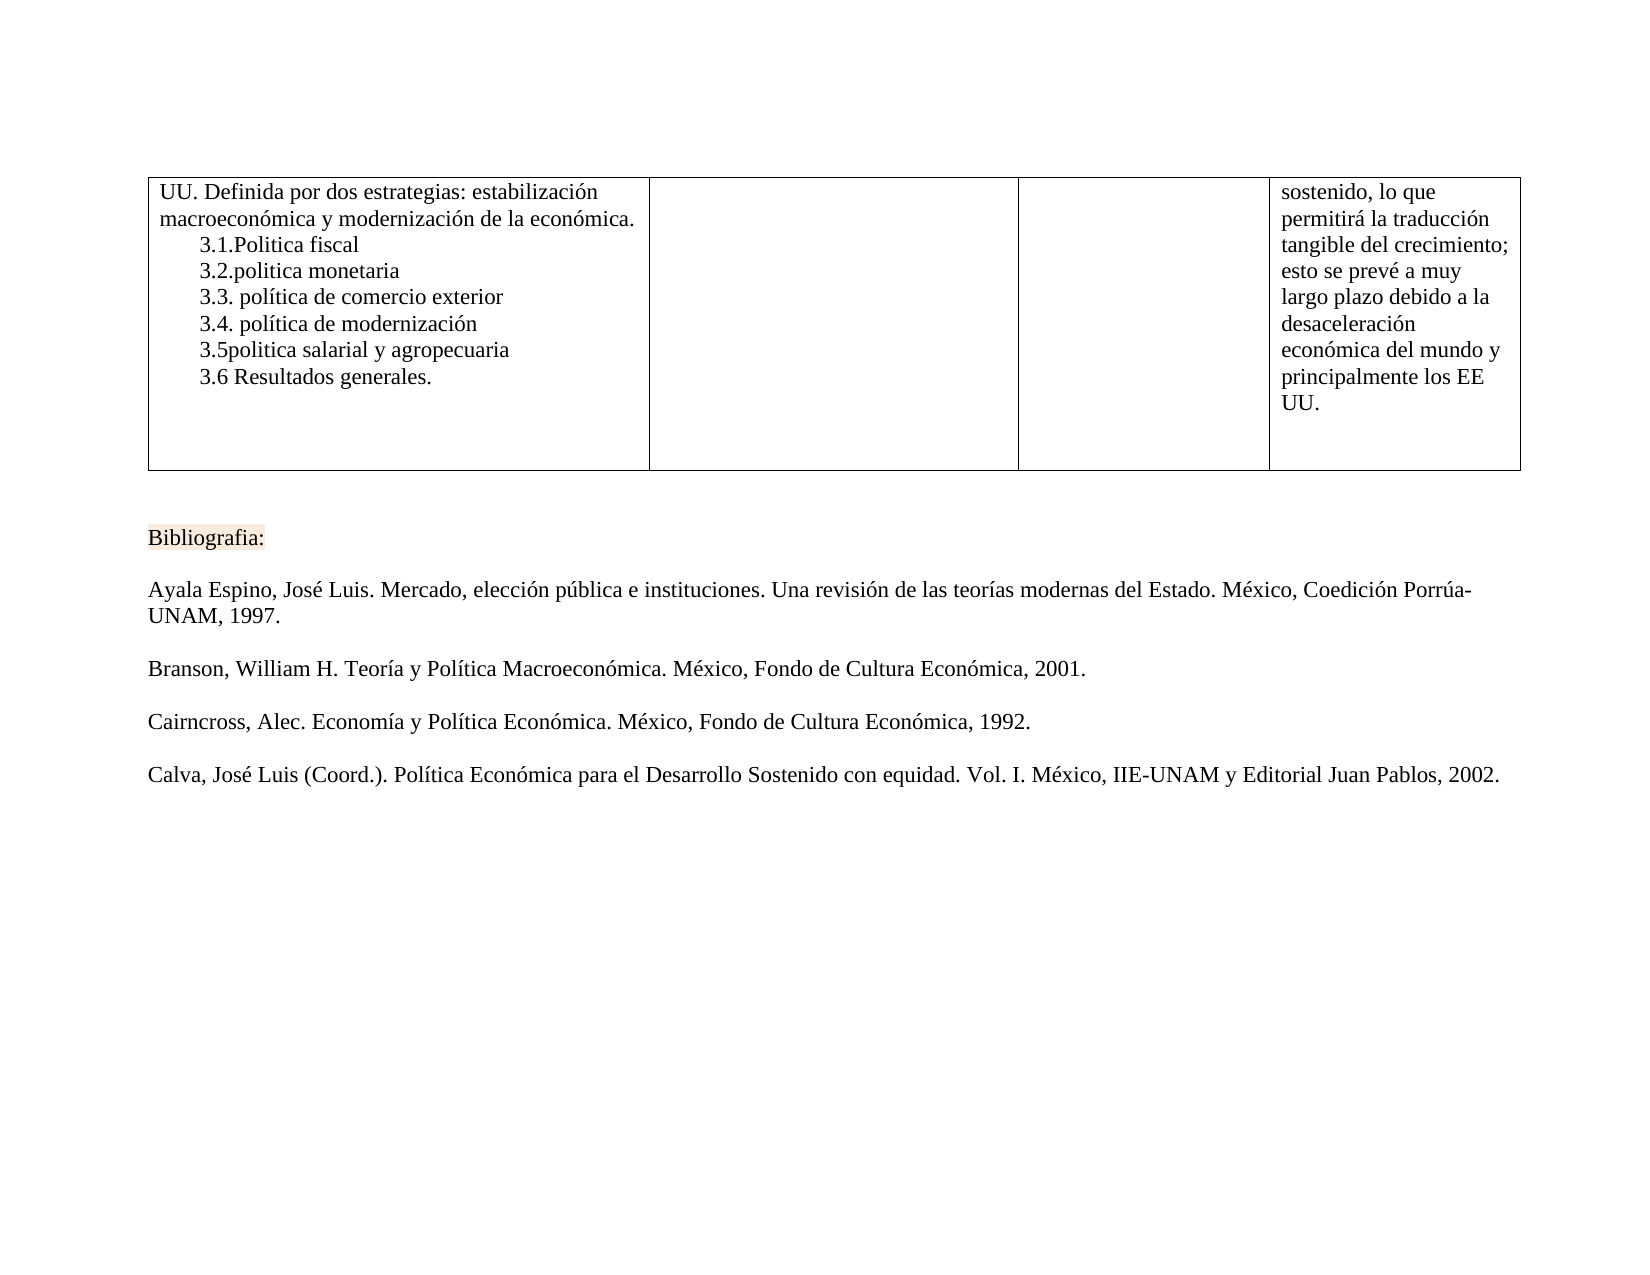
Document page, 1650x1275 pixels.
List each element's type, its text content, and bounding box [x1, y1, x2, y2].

text Bibliografia: [148, 523, 1502, 550]
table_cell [149, 178, 649, 470]
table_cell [1019, 178, 1269, 470]
text Calva, José Luis (Coord.). Política Económica para el Desarrollo Sostenido con equidad. Vol. I. México, IIE-UNAM y Editorial Juan Pablos, 2002. [148, 761, 1502, 787]
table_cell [650, 178, 1018, 470]
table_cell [1270, 178, 1520, 470]
text Branson, William H. Teoría y Política Macroeconómica. México, Fondo de Cultura Económica, 2001. [148, 655, 1502, 682]
text Cairncross, Alec. Economía y Política Económica. México, Fondo de Cultura Económica, 1992. [148, 708, 1502, 734]
text Ayala Espino, José Luis. Mercado, elección pública e instituciones. Una revisión de las teorías modernas del Estado. México, Coedición Porrúa-UNAM, 1997. [148, 576, 1502, 629]
